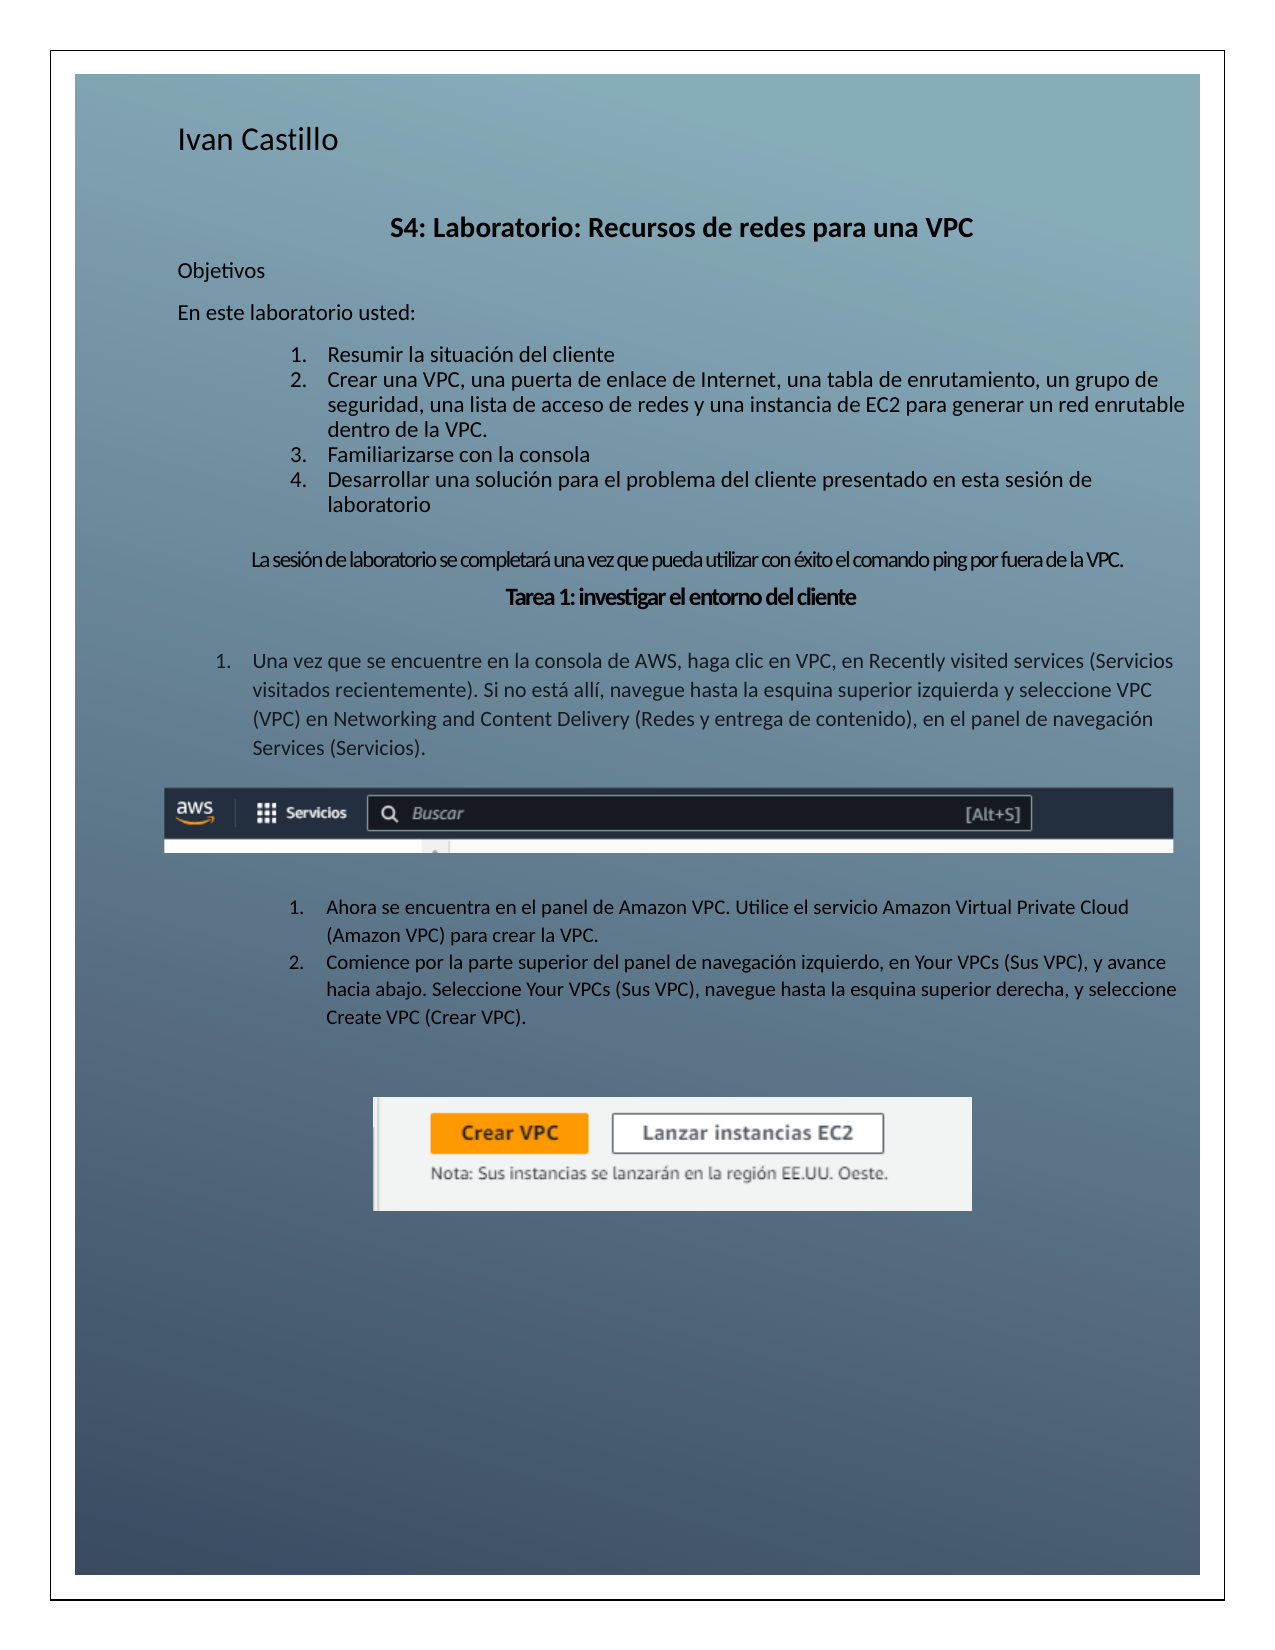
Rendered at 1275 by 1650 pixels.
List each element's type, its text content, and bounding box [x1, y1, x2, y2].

text Tarea 1: investigar el entorno del cliente [177, 591, 1186, 609]
text En este laboratorio usted: [177, 301, 1186, 326]
picture [75, 74, 1200, 1575]
list Crear una VPC, una puerta de enlace de Internet, una tabla de enrutamiento, un grupo de seguridad, una lista de acceso de redes y una instancia de EC2 para generar un red enrutable dentro de la VPC. [290, 367, 1186, 442]
list Resumir la situación del cliente [290, 342, 1186, 367]
text S4: Laboratorio: Recursos de redes para una VPC [177, 217, 1186, 242]
list Comience por la parte superior del panel de navegación izquierdo, en Your VPCs (Sus VPC), y avance hacia abajo. Seleccione Your VPCs (Sus VPC), navegue hasta la esquina superior derecha, y seleccione Create VPC (Crear VPC). [288, 949, 1186, 1029]
list Ahora se encuentra en el panel de Amazon VPC. Utilice el servicio Amazon Virtual Private Cloud (Amazon VPC) para crear la VPC. [288, 894, 1186, 947]
text Ivan Castillo [177, 118, 1188, 159]
text La sesión de laboratorio se completará una vez que pueda utilizar con éxito el comando ping por fuera de la VPC. [177, 553, 1186, 572]
list Familiarizarse con la consola [290, 442, 1186, 467]
text Objetivos [177, 259, 1186, 284]
list Desarrollar una solución para el problema del cliente presentado en esta sesión de laboratorio [290, 467, 1186, 517]
list Una vez que se encuentre en la consola de AWS, haga clic en VPC, en Recently visited services (Servicios visitados recientemente). Si no está allí, navegue hasta la esquina superior izquierda y seleccione VPC (VPC) en Networking and Content Delivery (Redes y entrega de contenido), en el panel de navegación Services (Servicios). [215, 648, 1186, 761]
